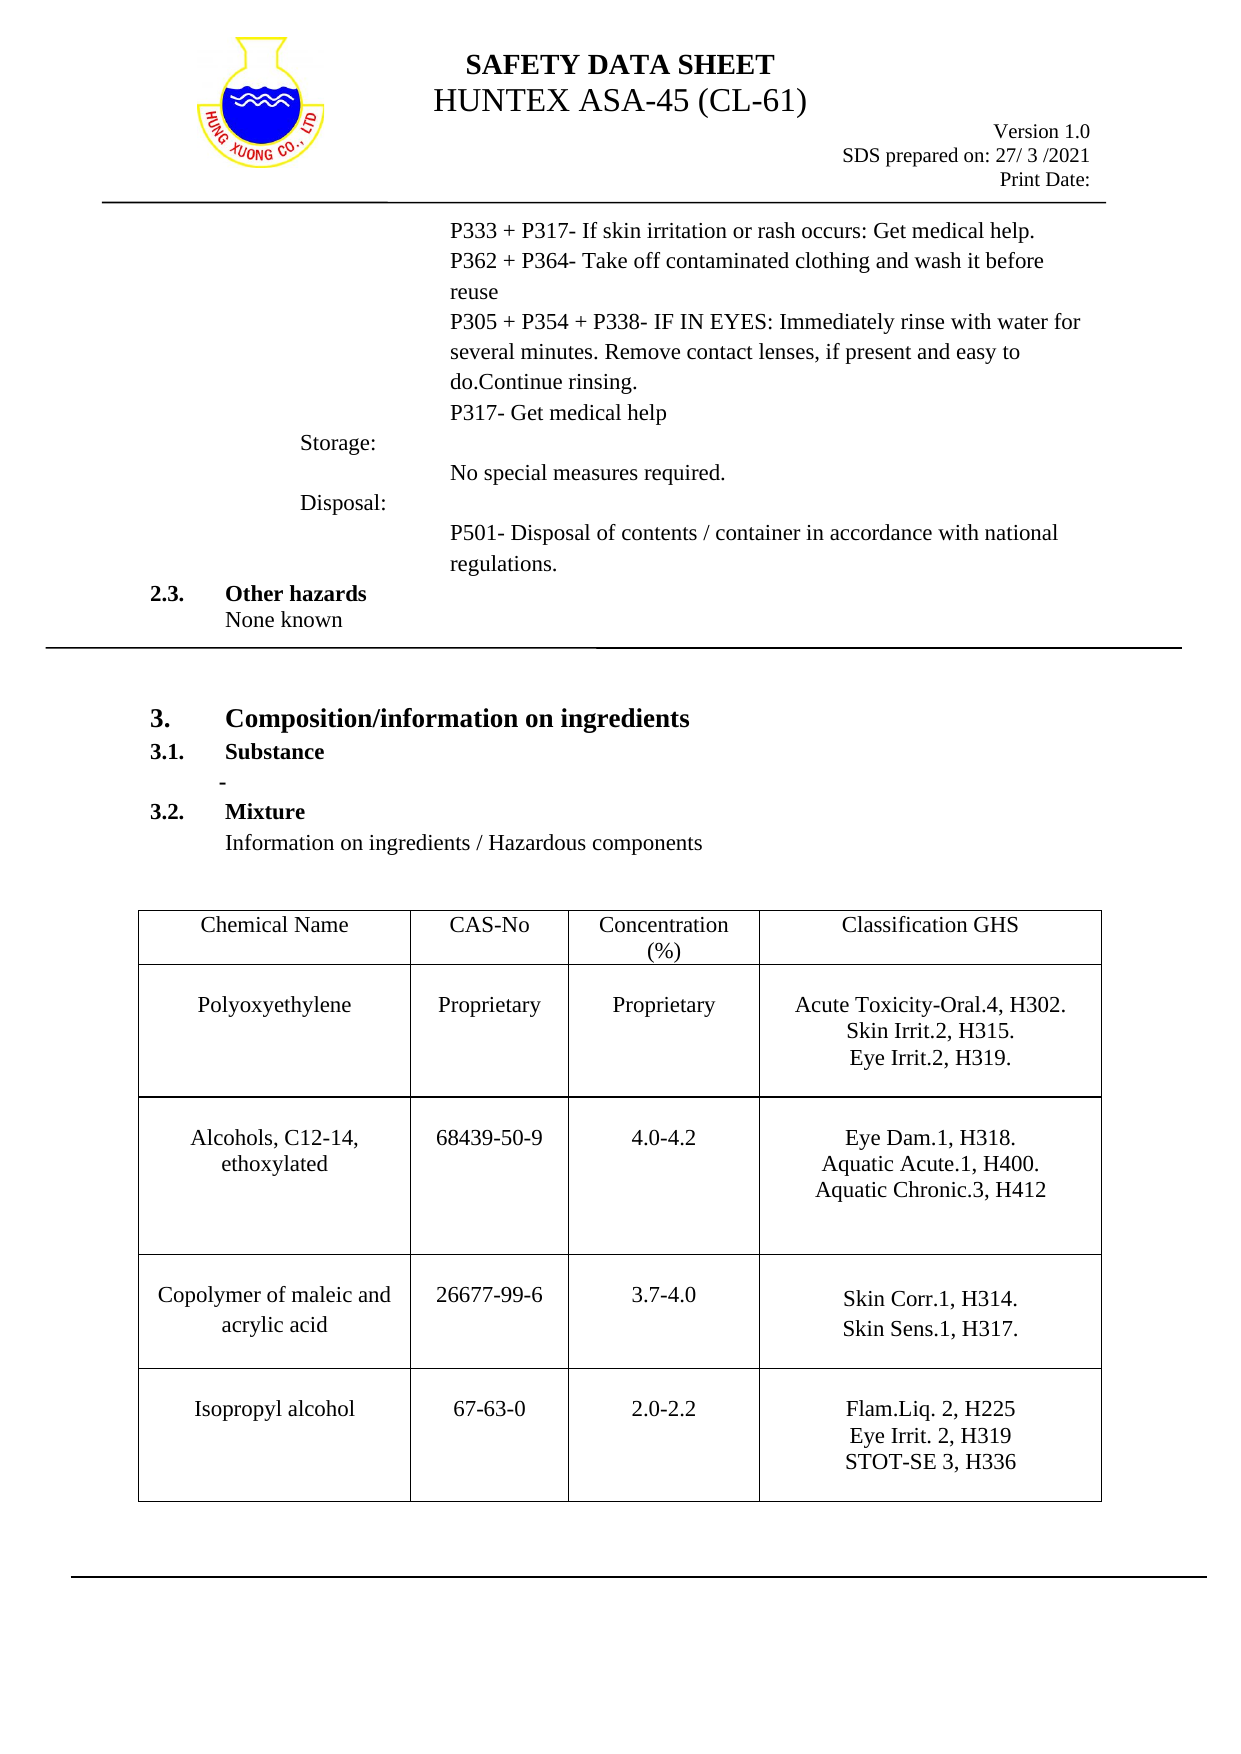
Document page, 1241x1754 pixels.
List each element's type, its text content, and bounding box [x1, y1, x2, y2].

picture [197, 37, 325, 168]
table_cell Isopropyl alcohol [139, 1369, 410, 1501]
text - [150, 768, 1090, 794]
text Disposal: [300, 489, 1090, 516]
table_header Concentration (%) [569, 911, 759, 964]
text P317- Get medical help [450, 398, 1090, 425]
table_header Classification GHS [760, 911, 1101, 964]
text Storage: [225, 429, 1090, 455]
table_cell 68439-50-9 [411, 1098, 568, 1254]
table_cell 3.7-4.0 [569, 1255, 759, 1368]
table_cell 67-63-0 [411, 1369, 568, 1501]
table_cell Skin Corr.1, H314. Skin Sens.1, H317. [760, 1255, 1101, 1368]
table_cell Flam.Liq. 2, H225 Eye Irrit. 2, H319 STOT-SE 3, H336 [760, 1369, 1101, 1501]
table_cell Proprietary [411, 965, 568, 1096]
table_cell Proprietary [569, 965, 759, 1096]
table_cell Acute Toxicity-Oral.4, H302. Skin Irrit.2, H315. Eye Irrit.2, H319. [760, 965, 1101, 1096]
text P305 + P354 + P338- IF IN EYES: Immediately rinse with water for several minutes. Remove contact lenses, if present and easy to do.Continue rinsing. [450, 308, 1090, 395]
text No special measures required. [375, 459, 1090, 485]
table_cell Eye Dam.1, H318. Aquatic Acute.1, H400. Aquatic Chronic.3, H412 [760, 1098, 1101, 1254]
table_cell 2.0-2.2 [569, 1369, 759, 1501]
text 3.2. Mixture [150, 798, 1090, 825]
table_header Chemical Name [139, 911, 410, 964]
text Information on ingredients / Hazardous components [150, 829, 1090, 855]
text 2.3. Other hazards [150, 580, 1090, 606]
text P333 + P317- If skin irritation or rash occurs: Get medical help. [450, 217, 1090, 244]
text P501- Disposal of contents / container in accordance with national regulations. [450, 519, 1090, 576]
table_cell Copolymer of maleic and acrylic acid [139, 1255, 410, 1368]
table_cell 26677-99-6 [411, 1255, 568, 1368]
table_cell 4.0-4.2 [569, 1098, 759, 1254]
table_cell Polyoxyethylene [139, 965, 410, 1096]
table_header CAS-No [411, 911, 568, 964]
text 3.1. Substance [150, 738, 1090, 764]
table_cell Alcohols, C12-14, ethoxylated [139, 1098, 410, 1254]
text 3. Composition/information on ingredients [150, 702, 1090, 733]
text None known [150, 606, 1090, 632]
text P362 + P364- Take off contaminated clothing and wash it before reuse [450, 247, 1090, 304]
